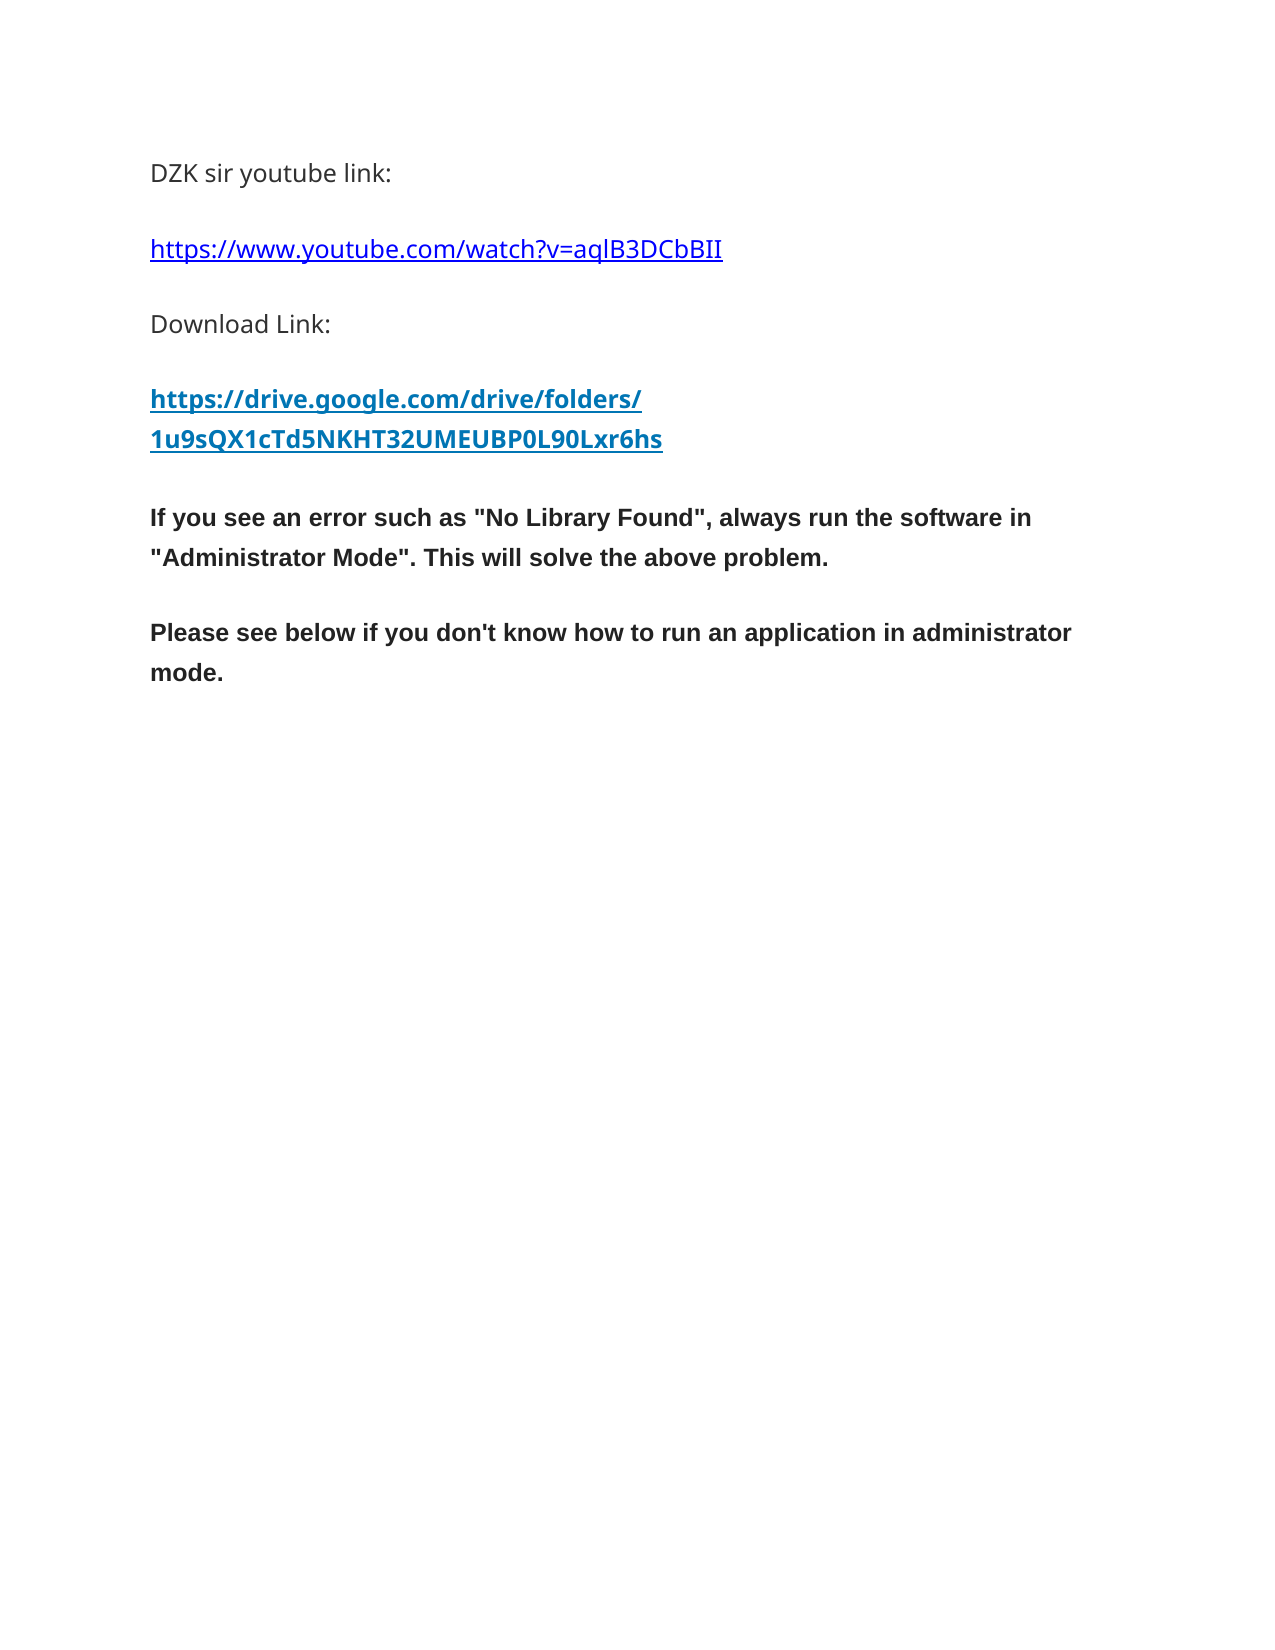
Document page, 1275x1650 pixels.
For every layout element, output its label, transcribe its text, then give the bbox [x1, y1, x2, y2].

text Please see below if you don't know how to run an application in administrator mode. [150, 607, 1125, 687]
text https://www.youtube.com/watch?v=aqlB3DCbBII [150, 225, 1125, 265]
text Download Link: [150, 301, 1125, 341]
text https://drive.google.com/drive/folders/1u9sQX1cTd5NKHT32UMEUBP0L90Lxr6hs [150, 376, 1125, 456]
text If you see an error such as "No Library Found", always run the software in "Administrator Mode". This will solve the above problem. [150, 492, 1125, 572]
text DZK sir youtube link: [150, 150, 1125, 190]
